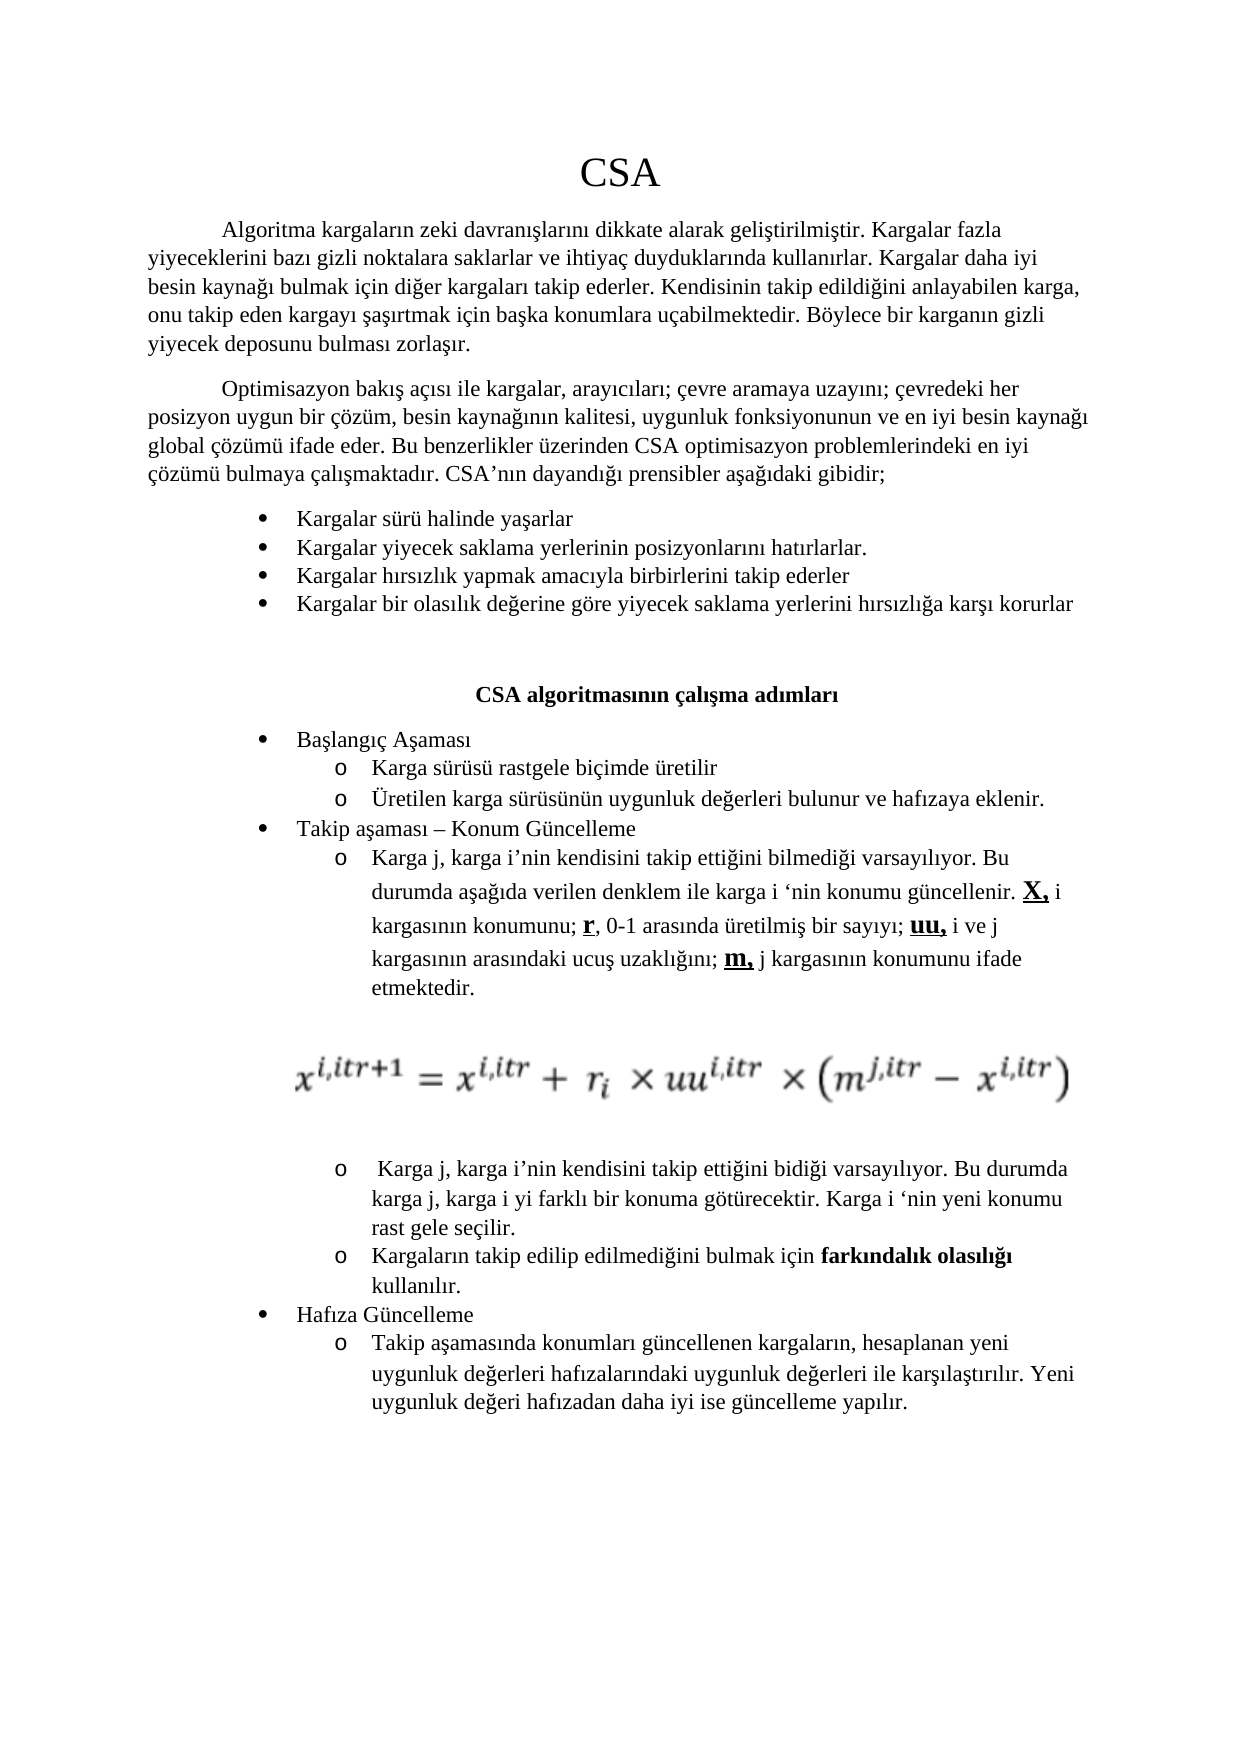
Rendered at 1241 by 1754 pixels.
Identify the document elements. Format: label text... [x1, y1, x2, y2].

text Optimisazyon bakış açısı ile kargalar, arayıcıları; çevre aramaya uzayını; çevredeki her posizyon uygun bir çözüm, besin kaynağının kalitesi, uygunluk fonksiyonunun ve en iyi besin kaynağı global çözümü ifade eder. Bu benzerlikler üzerinden CSA optimisazyon problemlerindeki en iyi çözümü bulmaya çalışmaktadır. CSA’nın dayandığı prensibler aşağıdaki gibidir; [148, 375, 1093, 486]
text CSA [148, 148, 1093, 196]
list Üretilen karga sürüsünün uygunluk değerleri bulunur ve hafızaya eklenir. [334, 785, 1093, 813]
list Takip aşamasında konumları güncellenen kargaların, hesaplanan yeni uygunluk değerleri hafızalarındaki uygunluk değerleri ile karşılaştırılır. Yeni uygunluk değeri hafızadan daha iyi ise güncelleme yapılır. [334, 1329, 1093, 1414]
list Kargalar bir olasılık değerine göre yiyecek saklama yerlerini hırsızlığa karşı korurlar [259, 591, 1093, 617]
text Algoritma kargaların zeki davranışlarını dikkate alarak geliştirilmiştir. Kargalar fazla yiyeceklerini bazı gizli noktalara saklarlar ve ihtiyaç duyduklarında kullanırlar. Kargalar daha iyi besin kaynağı bulmak için diğer kargaları takip ederler. Kendisinin takip edildiğini anlayabilen karga, onu takip eden kargayı şaşırtmak için başka konumlara uçabilmektedir. Böylece bir karganın gizli yiyecek deposunu bulması zorlaşır. [148, 216, 1093, 356]
list Kargaların takip edilip edilmediğini bulmak için farkındalık olasılığı kullanılır. [334, 1242, 1093, 1299]
list Takip aşaması – Konum Güncelleme [259, 815, 1093, 841]
list Kargalar yiyecek saklama yerlerinin posizyonlarını hatırlarlar. [259, 534, 1093, 560]
list Hafıza Güncelleme [259, 1301, 1093, 1327]
list Karga j, karga i’nin kendisini takip ettiğini bilmediği varsayılıyor. Bu durumda aşağıda verilen denklem ile karga i ‘nin konumu güncellenir. X, i kargasının konumunu; r, 0-1 arasında üretilmiş bir sayıyı; uu, i ve j kargasının arasındaki ucuş uzaklığını; m, j kargasının konumunu ifade etmektedir. [334, 843, 1093, 1001]
picture [290, 1048, 1076, 1106]
list Başlangıç Aşaması [259, 726, 1093, 752]
list Karga sürüsü rastgele biçimde üretilir [334, 754, 1093, 782]
list Kargalar hırsızlık yapmak amacıyla birbirlerini takip ederler [259, 562, 1093, 588]
text CSA algoritmasının çalışma adımları [221, 681, 1093, 707]
list Karga j, karga i’nin kendisini takip ettiğini bidiği varsayılıyor. Bu durumda karga j, karga i yi farklı bir konuma götürecektir. Karga i ‘nin yeni konumu rast gele seçilir. [334, 1155, 1093, 1240]
list Kargalar sürü halinde yaşarlar [259, 505, 1093, 532]
